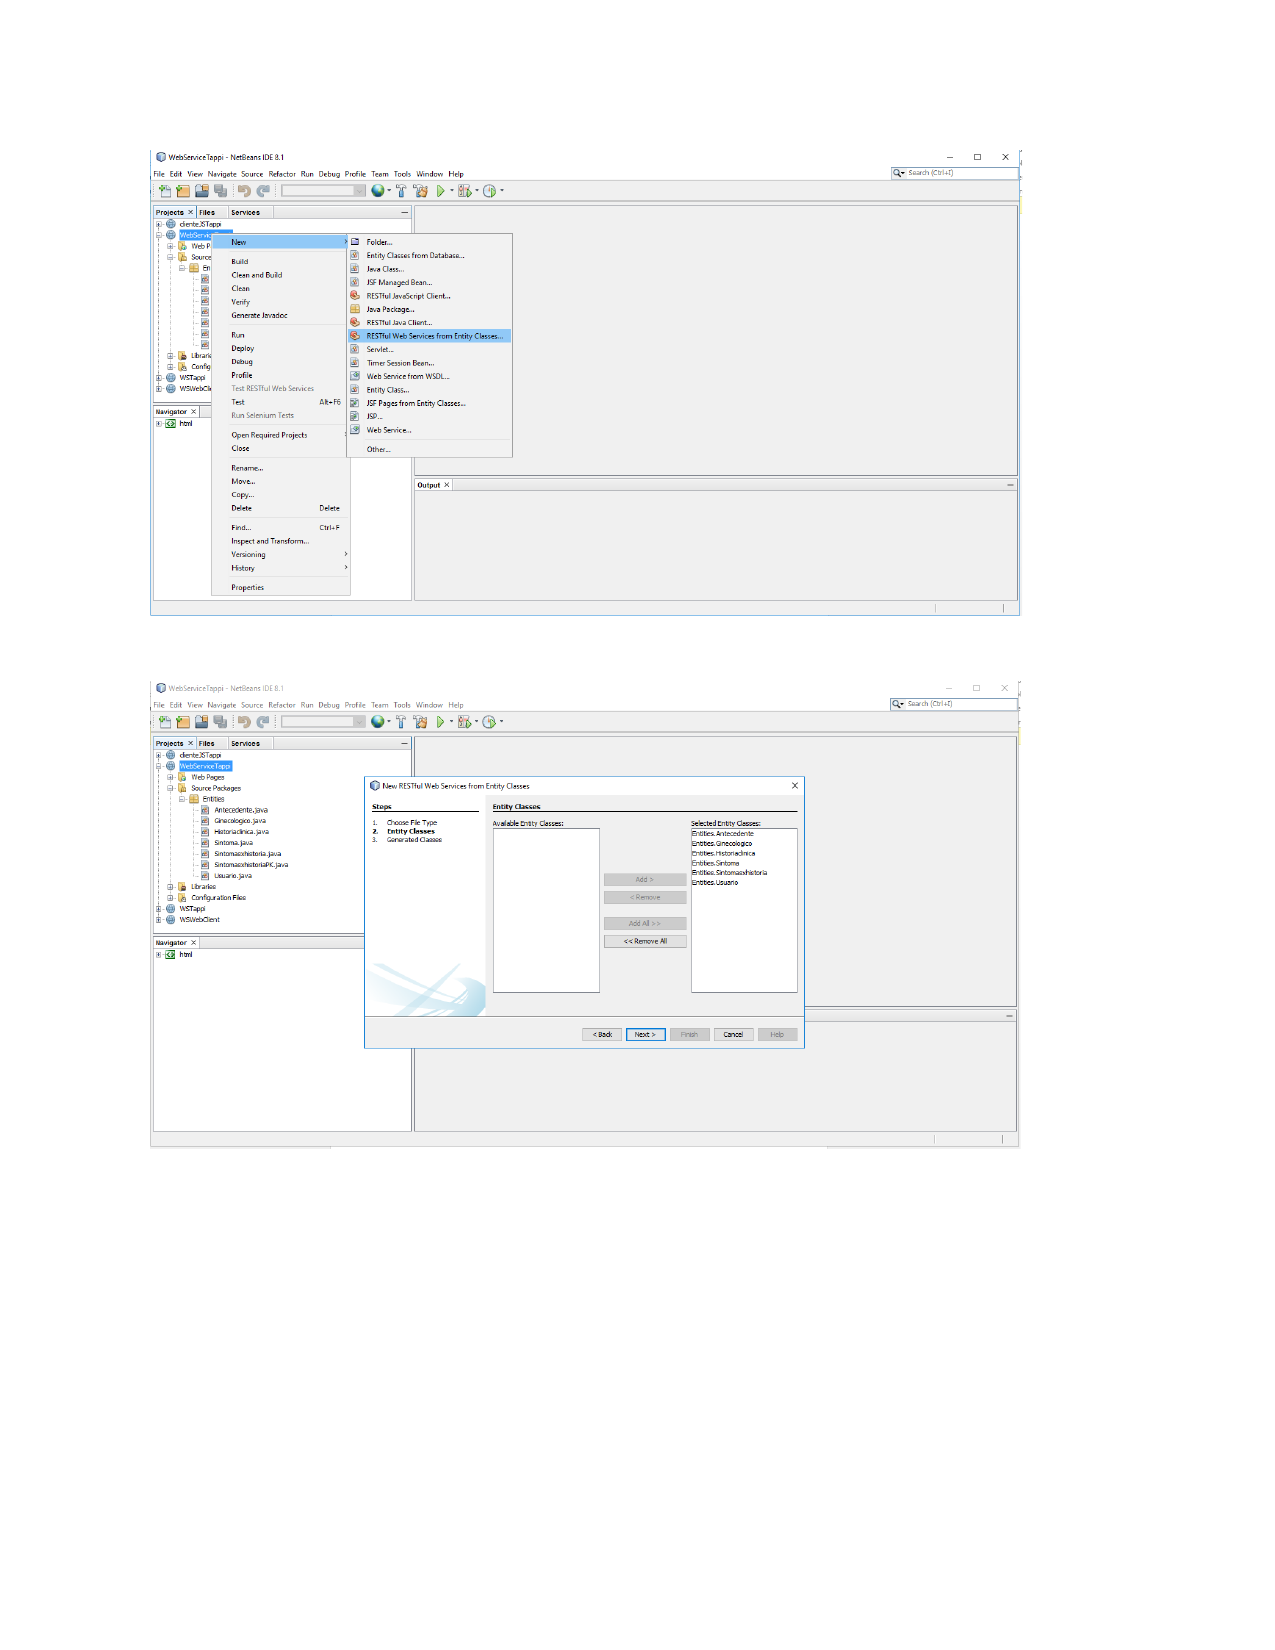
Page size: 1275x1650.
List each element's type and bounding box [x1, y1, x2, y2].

picture [150, 681, 1021, 1149]
picture [150, 150, 1023, 616]
